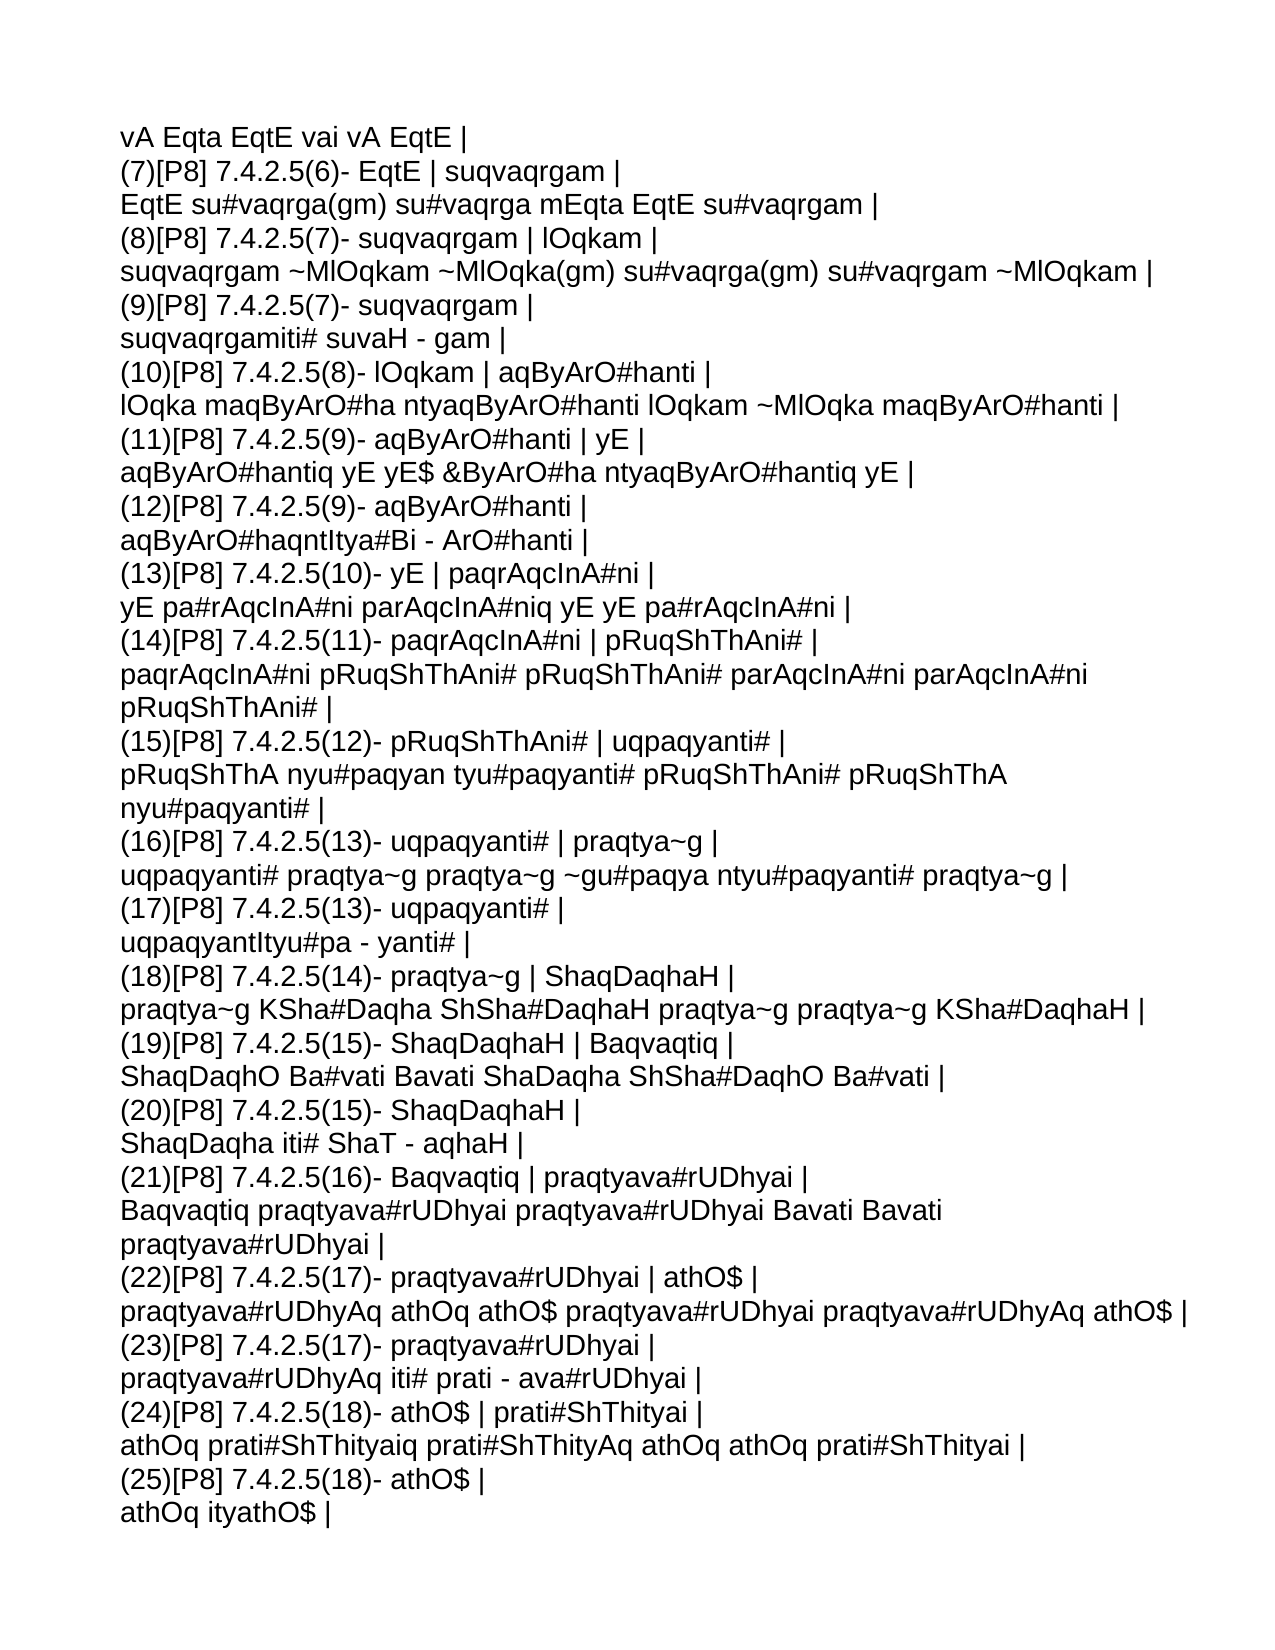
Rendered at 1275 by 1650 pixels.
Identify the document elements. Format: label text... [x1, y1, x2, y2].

text uqpaqyanti# praqtya~g praqtya~g ~gu#paqya ntyu#paqyanti# praqtya~g | [120, 858, 1200, 891]
text athOq prati#ShThityaiq prati#ShThityAq athOq athOq prati#ShThityai | [120, 1428, 1200, 1462]
text ShaqDaqha iti# ShaT - aqhaH | [120, 1126, 1200, 1160]
text vA Eqta EqtE vai vA EqtE | [120, 120, 1200, 153]
text suqvaqrgamiti# suvaH - gam | [120, 321, 1200, 355]
text pRuqShThA nyu#paqyan tyu#paqyanti# pRuqShThAni# pRuqShThA nyu#paqyanti# | [120, 757, 1200, 824]
text yE pa#rAqcInA#ni parAqcInA#niq yE yE pa#rAqcInA#ni | [120, 589, 1200, 623]
text praqtya~g KSha#Daqha ShSha#DaqhaH praqtya~g praqtya~g KSha#DaqhaH | [120, 992, 1200, 1026]
text aqByArO#haqntItya#Bi - ArO#hanti | [120, 522, 1200, 556]
text (24)[P8] 7.4.2.5(18)- athO$ | prati#ShThityai | [120, 1394, 1200, 1428]
text (10)[P8] 7.4.2.5(8)- lOqkam | aqByArO#hanti | [120, 355, 1200, 388]
text praqtyava#rUDhyAq iti# prati - ava#rUDhyai | [120, 1361, 1200, 1394]
text (13)[P8] 7.4.2.5(10)- yE | paqrAqcInA#ni | [120, 556, 1200, 589]
text (19)[P8] 7.4.2.5(15)- ShaqDaqhaH | Baqvaqtiq | [120, 1026, 1200, 1059]
text (14)[P8] 7.4.2.5(11)- paqrAqcInA#ni | pRuqShThAni# | [120, 623, 1200, 657]
text (9)[P8] 7.4.2.5(7)- suqvaqrgam | [120, 288, 1200, 321]
text paqrAqcInA#ni pRuqShThAni# pRuqShThAni# parAqcInA#ni parAqcInA#ni pRuqShThAni# | [120, 657, 1200, 724]
text (8)[P8] 7.4.2.5(7)- suqvaqrgam | lOqkam | [120, 221, 1200, 254]
text suqvaqrgam ~MlOqkam ~MlOqka(gm) su#vaqrga(gm) su#vaqrgam ~MlOqkam | [120, 254, 1200, 288]
text (25)[P8] 7.4.2.5(18)- athO$ | [120, 1462, 1200, 1495]
text (17)[P8] 7.4.2.5(13)- uqpaqyanti# | [120, 891, 1200, 925]
text (21)[P8] 7.4.2.5(16)- Baqvaqtiq | praqtyava#rUDhyai | [120, 1160, 1200, 1193]
text (12)[P8] 7.4.2.5(9)- aqByArO#hanti | [120, 489, 1200, 522]
text aqByArO#hantiq yE yE$ &ByArO#ha ntyaqByArO#hantiq yE | [120, 455, 1200, 489]
text (22)[P8] 7.4.2.5(17)- praqtyava#rUDhyai | athO$ | [120, 1260, 1200, 1294]
text praqtyava#rUDhyAq athOq athO$ praqtyava#rUDhyai praqtyava#rUDhyAq athO$ | [120, 1294, 1200, 1327]
text uqpaqyantItyu#pa - yanti# | [120, 925, 1200, 958]
text Baqvaqtiq praqtyava#rUDhyai praqtyava#rUDhyai Bavati Bavati praqtyava#rUDhyai | [120, 1193, 1200, 1260]
text (23)[P8] 7.4.2.5(17)- praqtyava#rUDhyai | [120, 1327, 1200, 1361]
text (16)[P8] 7.4.2.5(13)- uqpaqyanti# | praqtya~g | [120, 824, 1200, 858]
text (7)[P8] 7.4.2.5(6)- EqtE | suqvaqrgam | [120, 153, 1200, 187]
text (11)[P8] 7.4.2.5(9)- aqByArO#hanti | yE | [120, 422, 1200, 455]
text athOq ityathO$ | [120, 1495, 1200, 1529]
text (15)[P8] 7.4.2.5(12)- pRuqShThAni# | uqpaqyanti# | [120, 724, 1200, 757]
text EqtE su#vaqrga(gm) su#vaqrga mEqta EqtE su#vaqrgam | [120, 187, 1200, 221]
text (20)[P8] 7.4.2.5(15)- ShaqDaqhaH | [120, 1093, 1200, 1126]
text lOqka maqByArO#ha ntyaqByArO#hanti lOqkam ~MlOqka maqByArO#hanti | [120, 388, 1200, 422]
text (18)[P8] 7.4.2.5(14)- praqtya~g | ShaqDaqhaH | [120, 958, 1200, 992]
text ShaqDaqhO Ba#vati Bavati ShaDaqha ShSha#DaqhO Ba#vati | [120, 1059, 1200, 1093]
